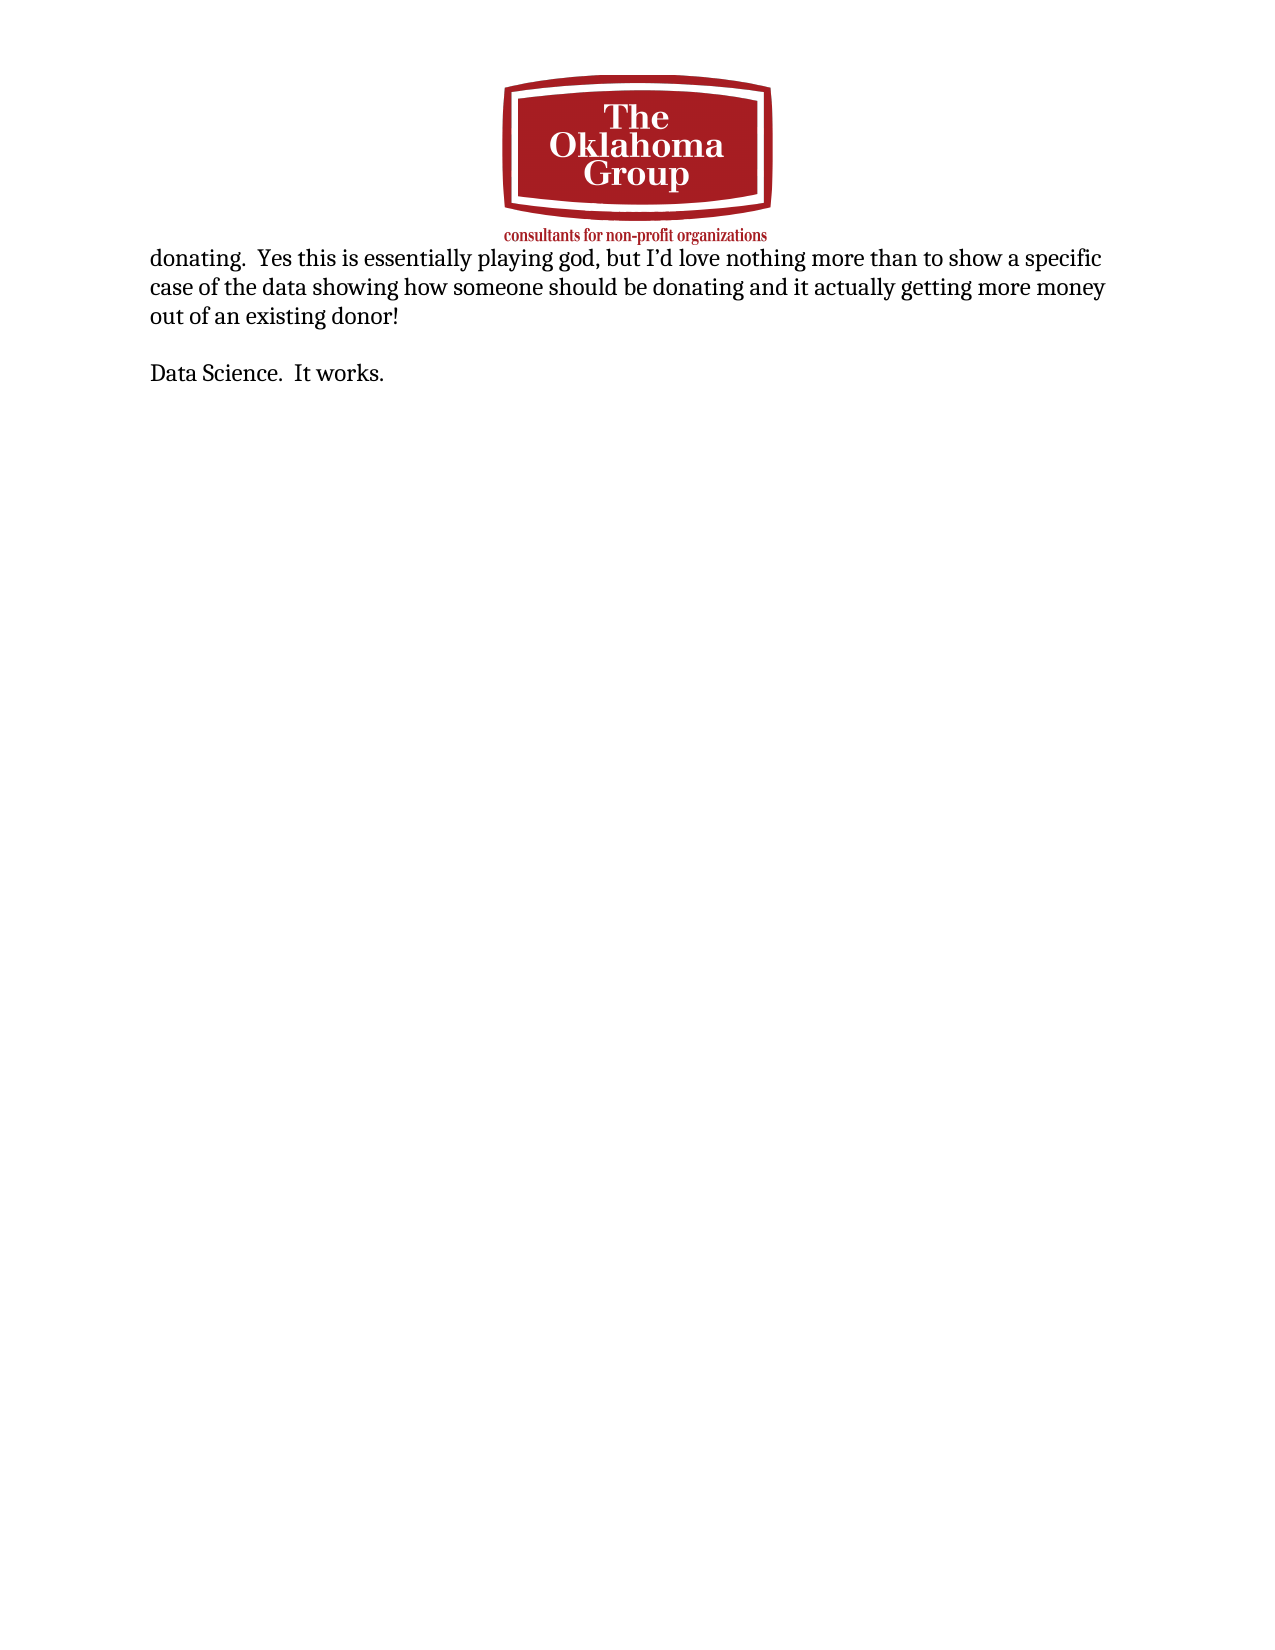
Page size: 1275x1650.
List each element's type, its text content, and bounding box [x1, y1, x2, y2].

picture [502, 75, 773, 245]
text Data Science. It works. [150, 359, 1125, 388]
